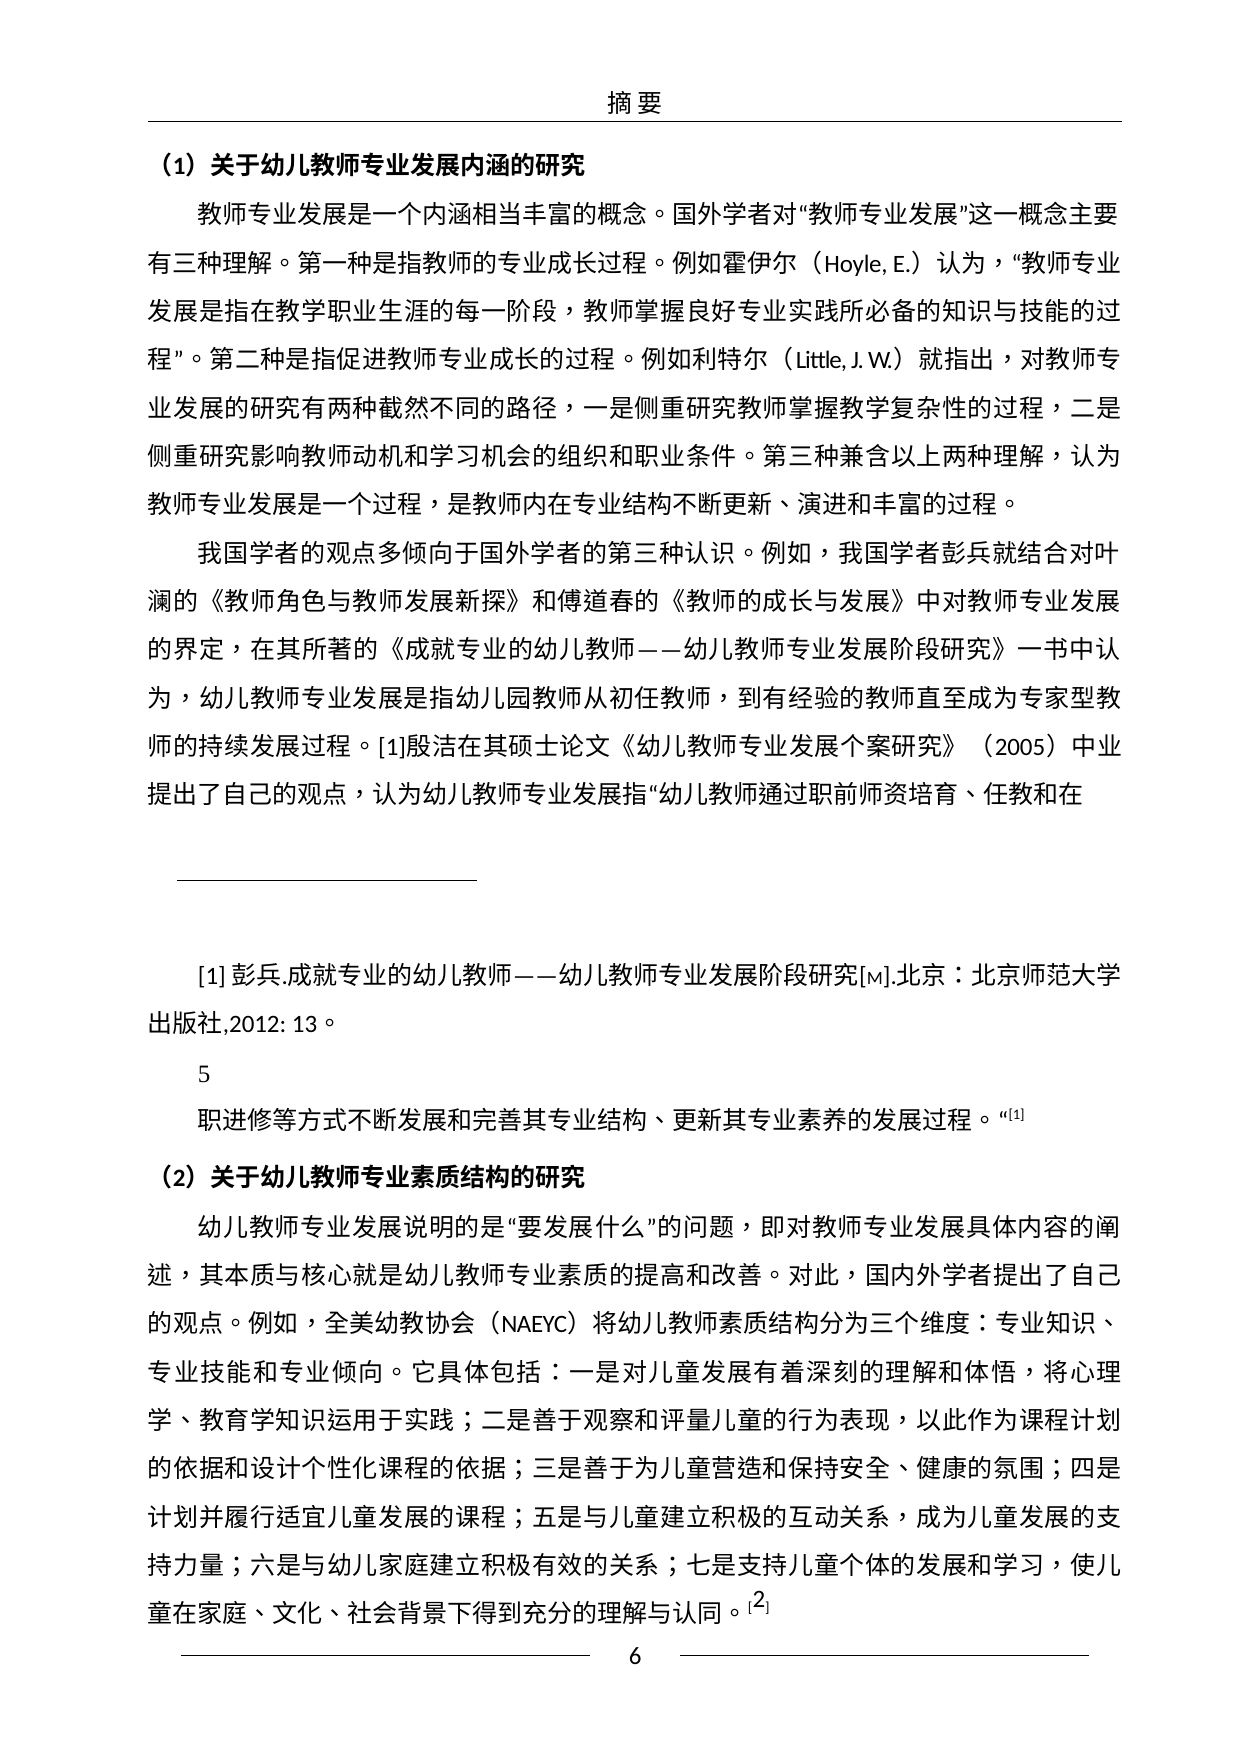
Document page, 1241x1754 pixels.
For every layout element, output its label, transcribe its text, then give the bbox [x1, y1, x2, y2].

subtitle （2）关于幼儿教师专业素质结构的研究 [148, 1160, 1122, 1194]
subtitle （1）关于幼儿教师专业发展内涵的研究 [148, 148, 1122, 182]
text 职进修等方式不断发展和完善其专业结构、更新其专业素养的发展过程。“[1] [148, 1087, 1122, 1136]
text 幼儿教师专业发展说明的是“要发展什么”的问题，即对教师专业发展具体内容的阐述，其本质与核心就是幼儿教师专业素质的提高和改善。对此，国内外学者提出了自己的观点。例如，全美幼教协会（NAEYC）将幼儿教师素质结构分为三个维度：专业知识、专业技能和专业倾向。它具体包括：一是对儿童发展有着深刻的理解和体悟，将心理学、教育学知识运用于实践；二是善于观察和评量儿童的行为表现，以此作为课程计划的依据和设计个性化课程的依据；三是善于为儿童营造和保持安全、健康的氛围；四是计划并履行适宜儿童发展的课程；五是与儿童建立积极的互动关系，成为儿童发展的支持力量；六是与幼儿家庭建立积极有效的关系；七是支持儿童个体的发展和学习，使儿童在家庭、文化、社会背景下得到充分的理解与认同。[2] [148, 1194, 1122, 1629]
text 教师专业发展是一个内涵相当丰富的概念。国外学者对“教师专业发展”这一概念主要有三种理解。第一种是指教师的专业成长过程。例如霍伊尔（Hoyle, E.）认为，“教师专业发展是指在教学职业生涯的每一阶段，教师掌握良好专业实践所必备的知识与技能的过程”。第二种是指促进教师专业成长的过程。例如利特尔（Little, J. W.）就指出，对教师专业发展的研究有两种截然不同的路径，一是侧重研究教师掌握教学复杂性的过程，二是侧重研究影响教师动机和学习机会的组织和职业条件。第三种兼含以上两种理解，认为教师专业发展是一个过程，是教师内在专业结构不断更新、演进和丰富的过程。 [148, 182, 1122, 520]
text [1] 彭兵.成就专业的幼儿教师——幼儿教师专业发展阶段研究[M].北京：北京师范大学出版社,2012: 13。 [148, 942, 1122, 1039]
text 5 [148, 1039, 1122, 1087]
text 我国学者的观点多倾向于国外学者的第三种认识。例如，我国学者彭兵就结合对叶澜的《教师角色与教师发展新探》和傅道春的《教师的成长与发展》中对教师专业发展的界定，在其所著的《成就专业的幼儿教师——幼儿教师专业发展阶段研究》一书中认为，幼儿教师专业发展是指幼儿园教师从初任教师，到有经验的教师直至成为专家型教师的持续发展过程。[1]殷洁在其硕士论文《幼儿教师专业发展个案研究》（2005）中业提出了自己的观点，认为幼儿教师专业发展指“幼儿教师通过职前师资培育、任教和在 [148, 520, 1122, 810]
